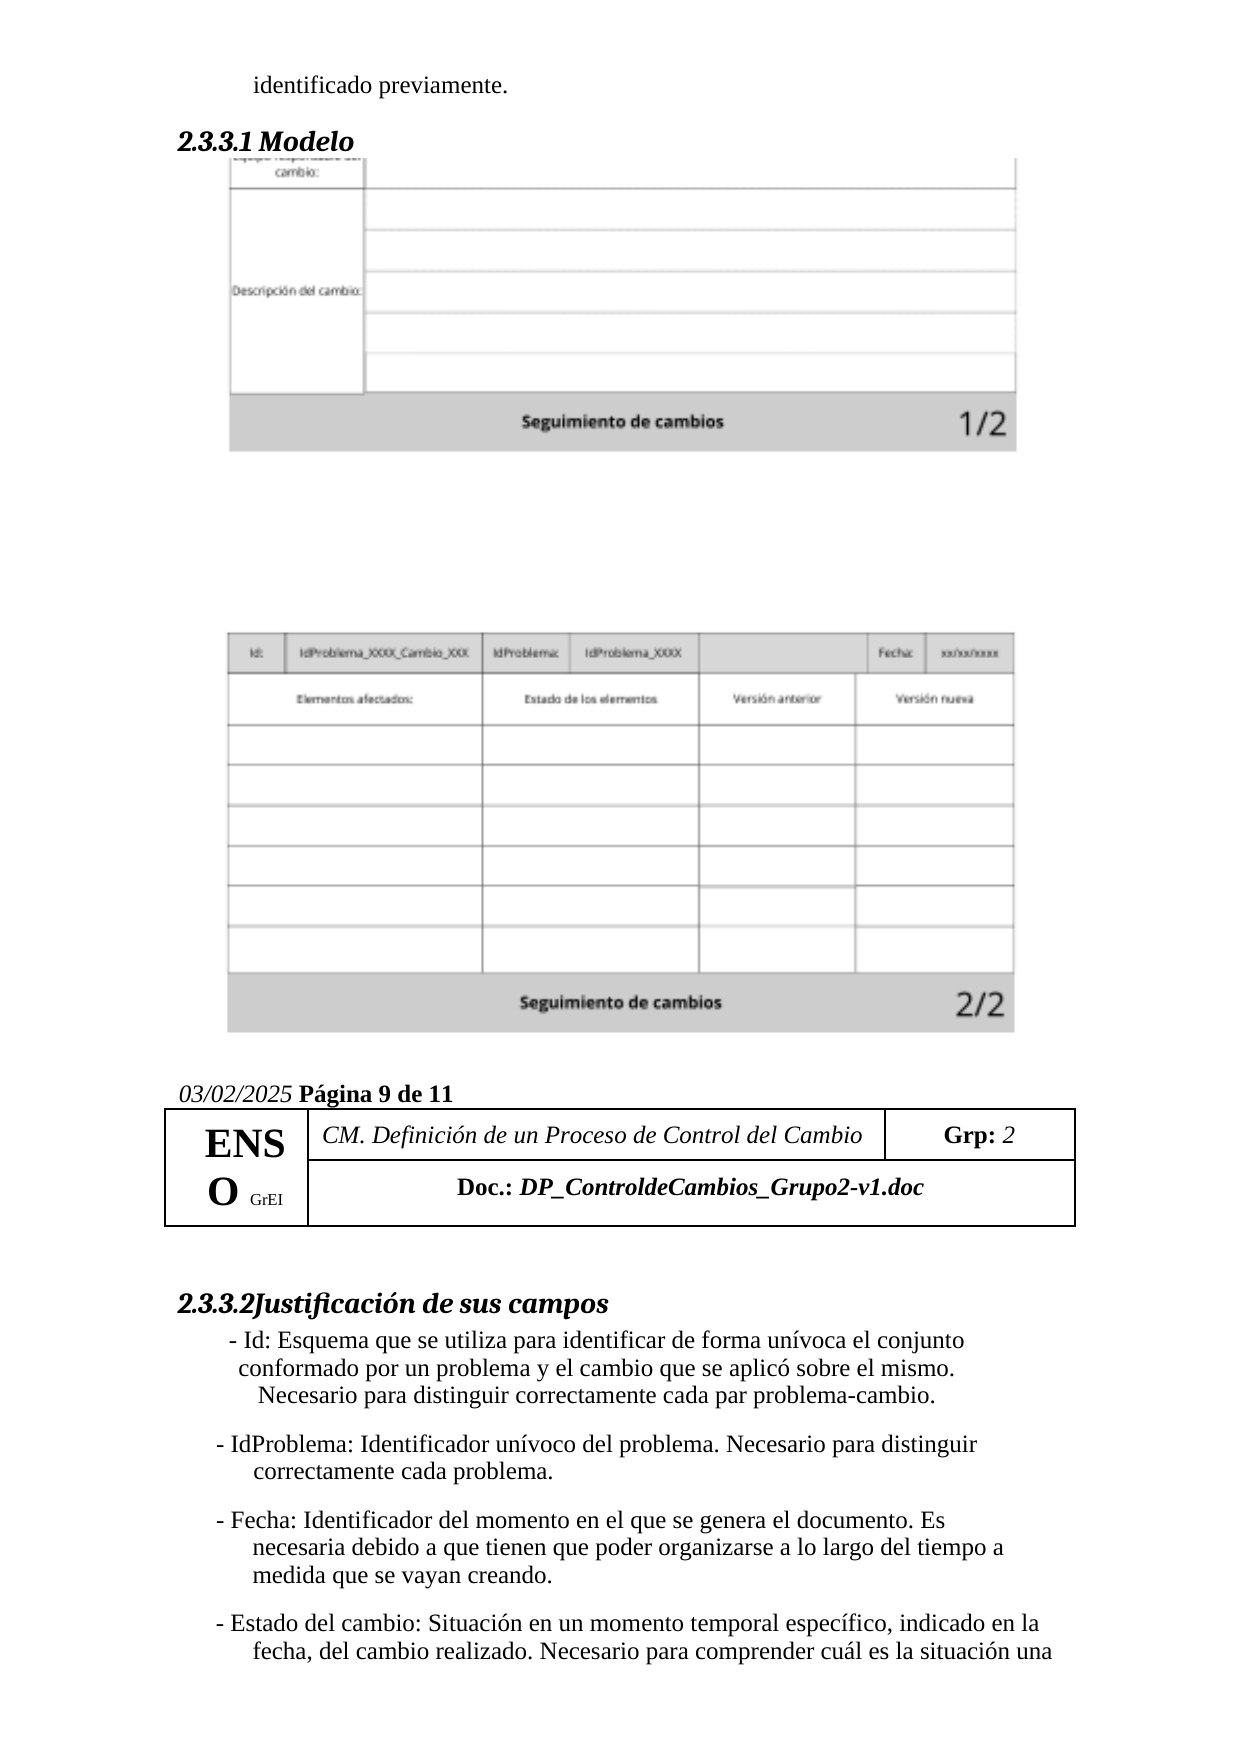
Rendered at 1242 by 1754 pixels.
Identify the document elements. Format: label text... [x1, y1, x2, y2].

text 2.3.3.2Justificación de sus campos [177, 1287, 1074, 1321]
table_header ENSO GrEI [166, 1110, 307, 1224]
text 2.3.3.1 Modelo [177, 125, 1074, 159]
text - Fecha: Identificador del momento en el que se genera el documento. Es necesaria debido a que tienen que poder organizarse a lo largo del tiempo a medida que se vayan creando. [216, 1506, 1007, 1588]
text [253, 72, 1048, 99]
table_header CM. Definición de un Proceso de Control del Cambio [309, 1110, 884, 1159]
picture [178, 583, 1065, 1083]
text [216, 1610, 1065, 1664]
text - Id: Esquema que se utiliza para identificar de forma unívoca el conjunto conformado por un problema y el cambio que se aplicó sobre el mismo. Necesario para distinguir correctamente cada par problema-cambio. [216, 1327, 978, 1409]
text - IdProblema: Identificador unívoco del problema. Necesario para distinguir correctamente cada problema. [216, 1430, 1002, 1485]
table_header Grp: 2 [886, 1110, 1074, 1159]
table_cell Doc.: DP_ControldeCambios_Grupo2-v1.doc [309, 1161, 1074, 1224]
picture [180, 158, 1067, 502]
